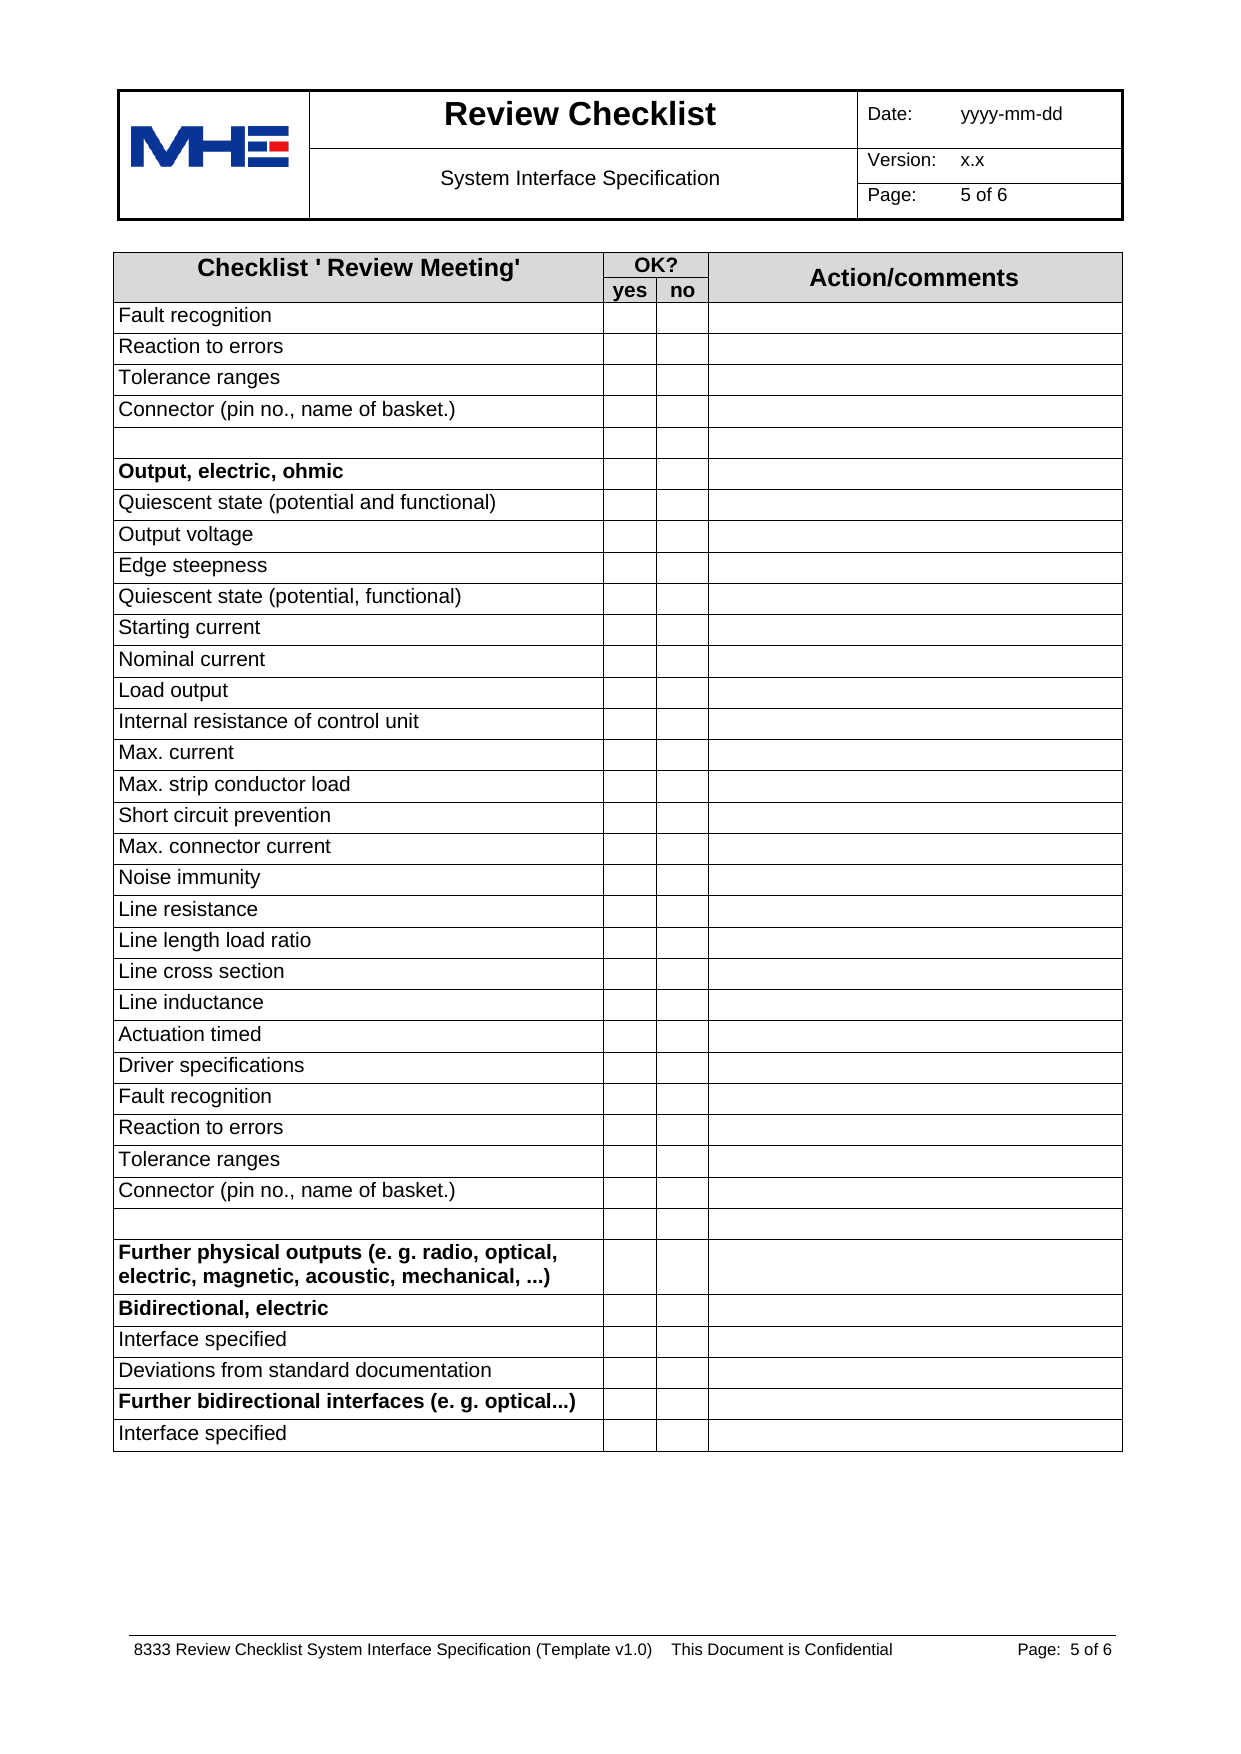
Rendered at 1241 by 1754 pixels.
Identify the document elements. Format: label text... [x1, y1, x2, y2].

table_cell [709, 615, 1122, 645]
table_cell Tolerance ranges [114, 1146, 603, 1177]
table_cell [657, 896, 708, 927]
table_cell Line cross section [114, 959, 603, 989]
table_cell Max. current [114, 740, 603, 770]
table_cell Driver specifications [114, 1053, 603, 1083]
table_cell [709, 834, 1122, 864]
table_cell [604, 709, 656, 739]
table_cell [657, 771, 708, 802]
table_cell [657, 646, 708, 677]
table_cell [604, 1178, 656, 1208]
table_cell Bidirectional, electric [114, 1295, 603, 1326]
table_cell [709, 1240, 1122, 1294]
table_cell [709, 1084, 1122, 1114]
table_cell [114, 1209, 603, 1239]
table_cell Quiescent state (potential and functional) [114, 490, 603, 520]
table_cell Reaction to errors [114, 1115, 603, 1145]
table_cell [709, 428, 1122, 458]
table_cell [709, 1295, 1122, 1326]
table_cell Max. connector current [114, 834, 603, 864]
table_cell [604, 1327, 656, 1357]
table_cell Noise immunity [114, 865, 603, 895]
table_cell [709, 865, 1122, 895]
table_cell yes [604, 278, 656, 302]
table_cell [709, 928, 1122, 958]
table_cell Connector (pin no., name of basket.) [114, 1178, 603, 1208]
table_cell [657, 1240, 708, 1294]
table_cell no [657, 278, 708, 302]
table_cell [657, 1327, 708, 1357]
table_cell [709, 896, 1122, 927]
table_cell Fault recognition [114, 303, 603, 333]
table_cell [657, 521, 708, 552]
table_header Action/comments [709, 253, 1122, 302]
table_cell [604, 428, 656, 458]
table_cell [657, 740, 708, 770]
table_header OK? [604, 253, 708, 277]
table_cell [709, 1053, 1122, 1083]
table_cell [604, 1209, 656, 1239]
table_cell [709, 990, 1122, 1020]
table_cell [604, 521, 656, 552]
table_cell [709, 490, 1122, 520]
table_cell [604, 990, 656, 1020]
table_cell Line resistance [114, 896, 603, 927]
table_cell [657, 1420, 708, 1451]
table_cell [114, 428, 603, 458]
table_cell [709, 1146, 1122, 1177]
table_cell [657, 365, 708, 395]
table_cell [604, 303, 656, 333]
table_cell [709, 1178, 1122, 1208]
table_cell [709, 521, 1122, 552]
picture [131, 126, 291, 171]
table_cell Interface specified [114, 1327, 603, 1357]
table_cell Starting current [114, 615, 603, 645]
table_cell [657, 490, 708, 520]
table_cell [657, 1115, 708, 1145]
table_cell Internal resistance of control unit [114, 709, 603, 739]
table_cell [657, 928, 708, 958]
table_cell Tolerance ranges [114, 365, 603, 395]
table_cell [657, 959, 708, 989]
table_cell Output, electric, ohmic [114, 459, 603, 489]
table_cell [709, 740, 1122, 770]
table_cell [709, 459, 1122, 489]
table_cell [604, 1358, 656, 1388]
table_cell [604, 1295, 656, 1326]
table_cell Load output [114, 678, 603, 708]
table_cell [604, 615, 656, 645]
table_cell [657, 834, 708, 864]
table_cell [709, 803, 1122, 833]
table_cell [657, 1146, 708, 1177]
table_cell Connector (pin no., name of basket.) [114, 396, 603, 427]
table_cell [709, 303, 1122, 333]
table_cell [604, 678, 656, 708]
table_cell Output voltage [114, 521, 603, 552]
table_cell [604, 865, 656, 895]
table_cell [657, 396, 708, 427]
table_cell Further physical outputs (e. g. radio, optical, electric, magnetic, acoustic, mechanical, ...) [114, 1240, 603, 1294]
table_cell [657, 553, 708, 583]
table_cell Max. strip conductor load [114, 771, 603, 802]
table_cell [657, 803, 708, 833]
table_cell [604, 1021, 656, 1052]
table_cell [604, 1240, 656, 1294]
table_cell Deviations from standard documentation [114, 1358, 603, 1388]
table_cell [709, 1115, 1122, 1145]
table_cell [657, 678, 708, 708]
table_cell [657, 990, 708, 1020]
table_cell [709, 553, 1122, 583]
table_cell [657, 459, 708, 489]
table_cell [604, 334, 656, 364]
table_cell [604, 803, 656, 833]
table_cell [657, 1021, 708, 1052]
table_cell [604, 896, 656, 927]
table_cell [657, 709, 708, 739]
table_cell [657, 615, 708, 645]
table_cell [709, 1420, 1122, 1451]
table_cell [604, 1084, 656, 1114]
table_cell Fault recognition [114, 1084, 603, 1114]
table_cell [604, 1053, 656, 1083]
table_cell [657, 1209, 708, 1239]
table_cell [657, 865, 708, 895]
table_cell [657, 428, 708, 458]
table_cell [709, 396, 1122, 427]
table_cell Interface specified [114, 1420, 603, 1451]
table_cell [709, 1389, 1122, 1419]
table_cell Quiescent state (potential, functional) [114, 584, 603, 614]
table_cell [709, 1209, 1122, 1239]
table_cell [657, 584, 708, 614]
table_cell [604, 1420, 656, 1451]
table_cell [604, 490, 656, 520]
table_cell [709, 771, 1122, 802]
table_cell Actuation timed [114, 1021, 603, 1052]
table_cell [657, 303, 708, 333]
table_cell [604, 553, 656, 583]
table_cell [709, 1327, 1122, 1357]
table_cell [604, 459, 656, 489]
table_cell [709, 678, 1122, 708]
table_cell [709, 1021, 1122, 1052]
table_cell [709, 584, 1122, 614]
table_cell Line inductance [114, 990, 603, 1020]
table_cell [604, 740, 656, 770]
table_cell [604, 365, 656, 395]
table_cell [604, 646, 656, 677]
table_cell [604, 1115, 656, 1145]
table_cell [604, 834, 656, 864]
table_cell [657, 1053, 708, 1083]
table_cell [604, 1389, 656, 1419]
table_cell [657, 1178, 708, 1208]
table_cell Nominal current [114, 646, 603, 677]
table_cell [709, 334, 1122, 364]
table_cell [657, 1389, 708, 1419]
table_cell Line length load ratio [114, 928, 603, 958]
table_cell Reaction to errors [114, 334, 603, 364]
table_cell Short circuit prevention [114, 803, 603, 833]
table_cell [604, 1146, 656, 1177]
table_cell [604, 584, 656, 614]
table_cell [657, 1358, 708, 1388]
table_cell Further bidirectional interfaces (e. g. optical...) [114, 1389, 603, 1419]
table_cell [657, 334, 708, 364]
table_cell [604, 959, 656, 989]
table_cell [709, 959, 1122, 989]
table_cell [709, 709, 1122, 739]
table_cell [657, 1084, 708, 1114]
table_cell [604, 771, 656, 802]
table_cell Edge steepness [114, 553, 603, 583]
table_cell [709, 646, 1122, 677]
table_cell [604, 928, 656, 958]
table_cell [657, 1295, 708, 1326]
table_cell [709, 1358, 1122, 1388]
table_cell [604, 396, 656, 427]
table_cell [709, 365, 1122, 395]
table_header Checklist ' Review Meeting' [114, 253, 603, 302]
